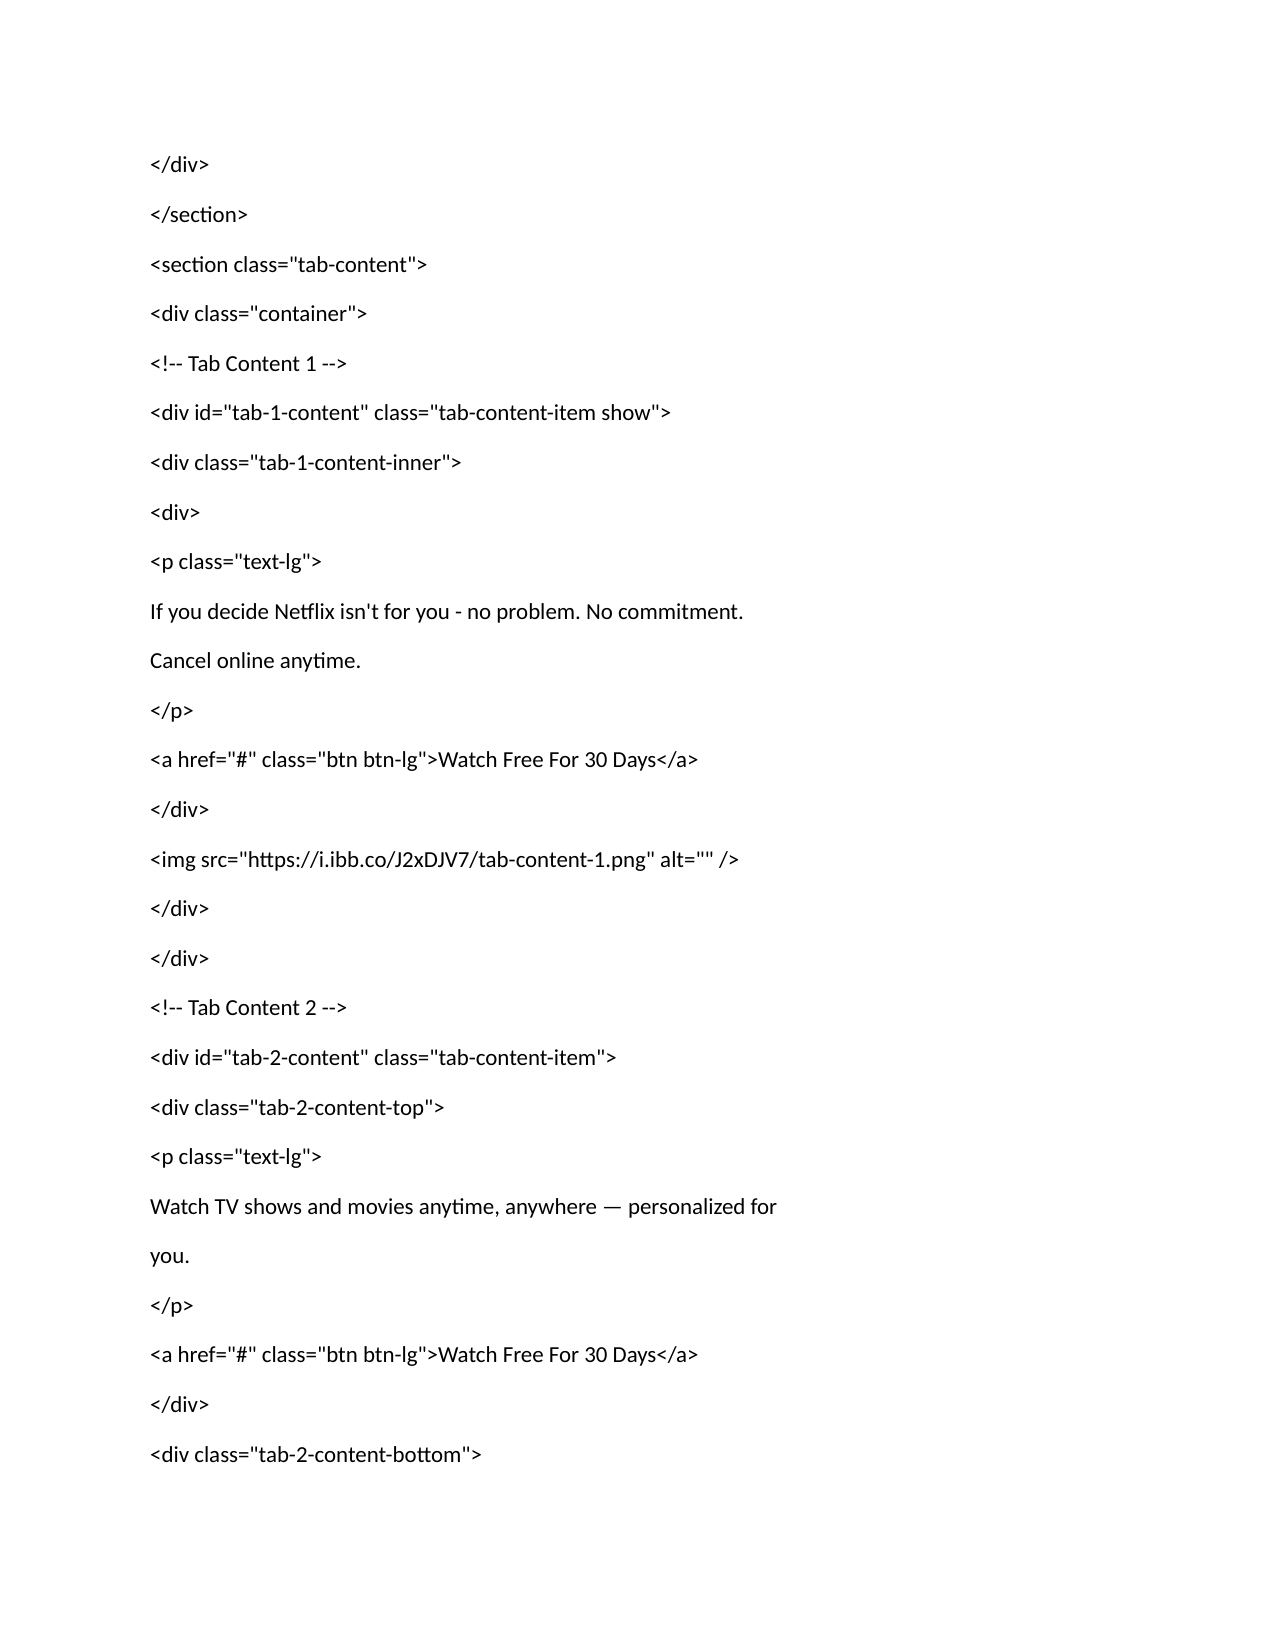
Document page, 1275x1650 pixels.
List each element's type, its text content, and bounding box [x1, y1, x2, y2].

text <div class="container"> [150, 299, 1125, 327]
text </p> [150, 695, 1125, 724]
text </div> [150, 150, 1125, 179]
text </div> [150, 943, 1125, 972]
text <div class="tab-1-content-inner"> [150, 447, 1125, 476]
text </div> [150, 894, 1125, 922]
text Cancel online anytime. [150, 646, 1125, 674]
text <div> [150, 497, 1125, 526]
text </div> [150, 1389, 1125, 1418]
text <!-- Tab Content 1 --> [150, 348, 1125, 377]
text <img src="https://i.ibb.co/J2xDJV7/tab-content-1.png" alt="" /> [150, 844, 1125, 873]
text <a href="#" class="btn btn-lg">Watch Free For 30 Days</a> [150, 745, 1125, 774]
text <!-- Tab Content 2 --> [150, 993, 1125, 1022]
text </section> [150, 199, 1125, 228]
text <div id="tab-2-content" class="tab-content-item"> [150, 1042, 1125, 1071]
text If you decide Netflix isn't for you - no problem. No commitment. [150, 596, 1125, 625]
text </p> [150, 1290, 1125, 1319]
text <div id="tab-1-content" class="tab-content-item show"> [150, 398, 1125, 427]
text </div> [150, 794, 1125, 823]
text Watch TV shows and movies anytime, anywhere — personalized for [150, 1191, 1125, 1220]
text you. [150, 1241, 1125, 1269]
text <div class="tab-2-content-bottom"> [150, 1439, 1125, 1468]
text <section class="tab-content"> [150, 249, 1125, 278]
text <div class="tab-2-content-top"> [150, 1092, 1125, 1121]
text <a href="#" class="btn btn-lg">Watch Free For 30 Days</a> [150, 1340, 1125, 1369]
text <p class="text-lg"> [150, 547, 1125, 575]
text <p class="text-lg"> [150, 1142, 1125, 1170]
